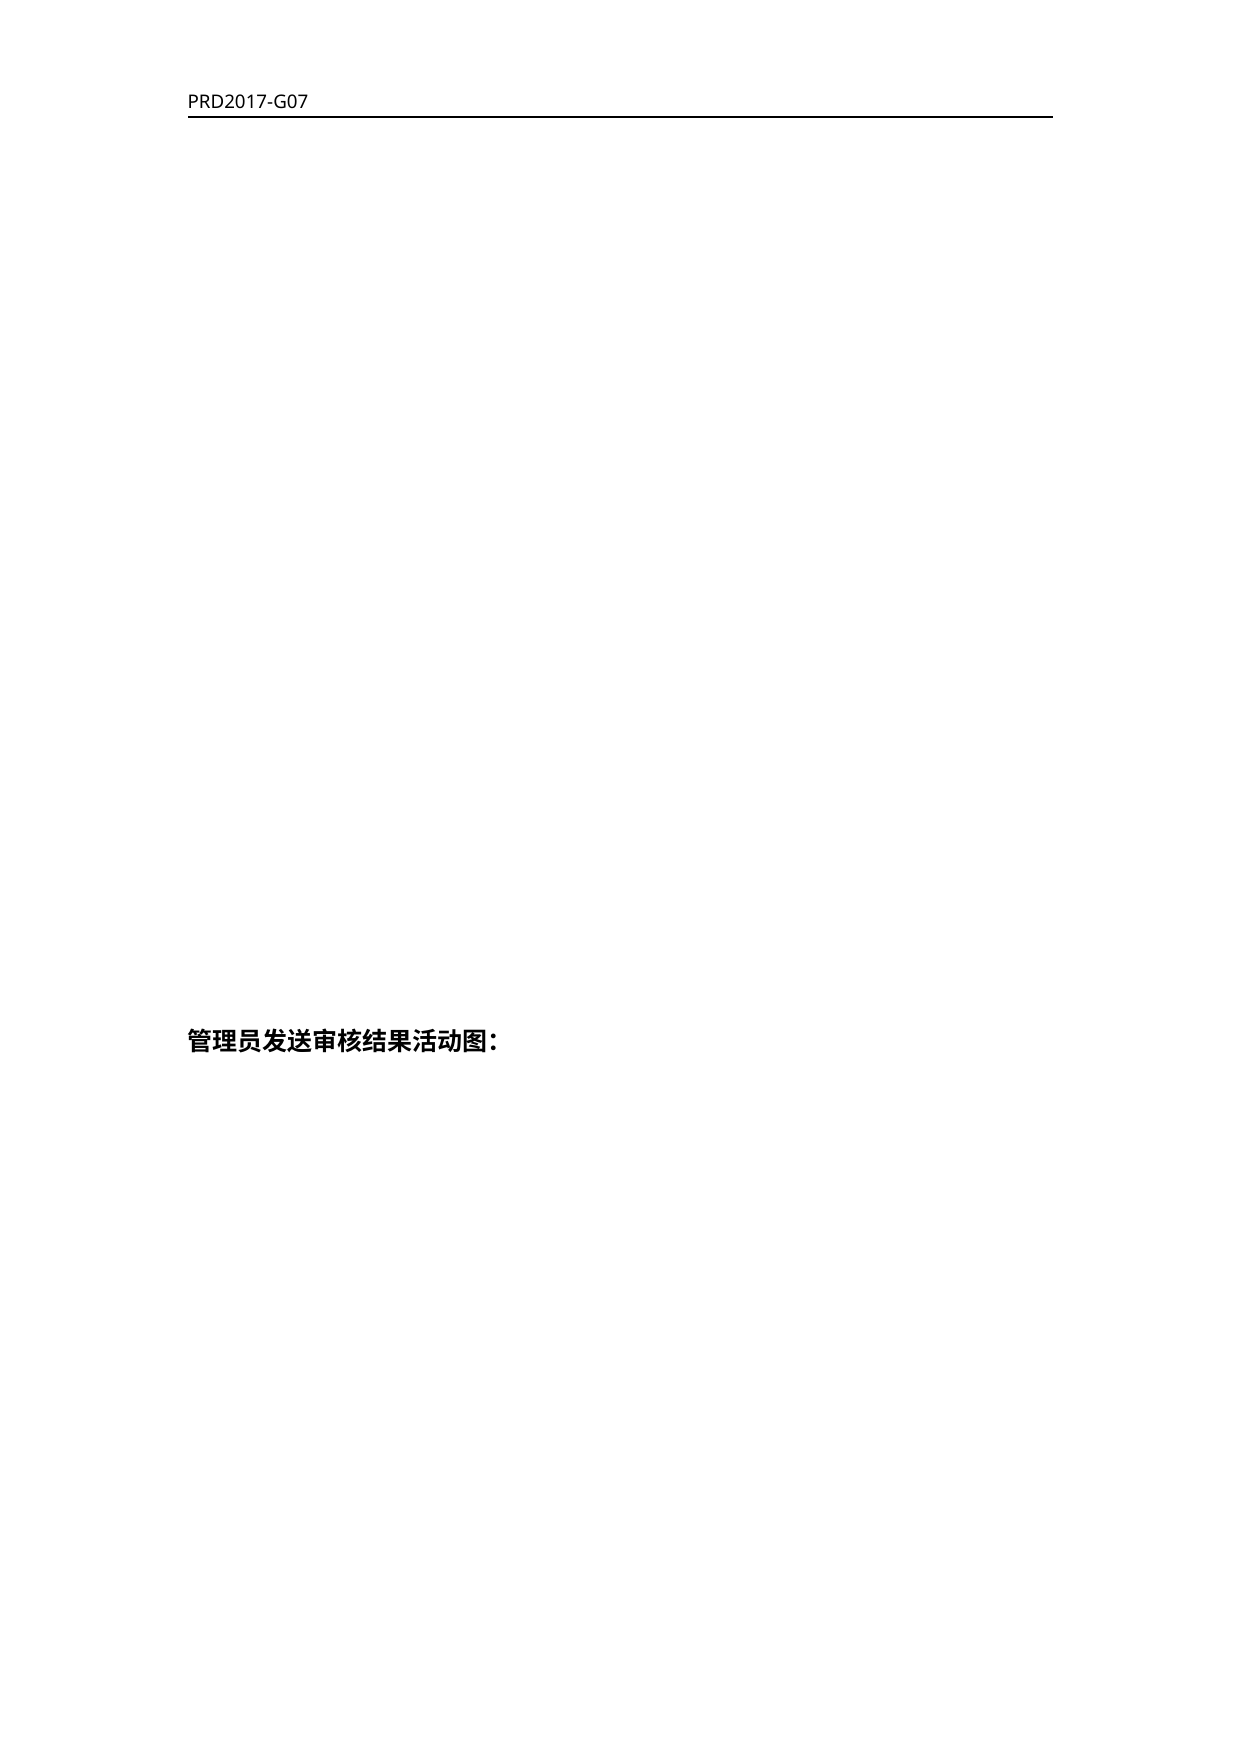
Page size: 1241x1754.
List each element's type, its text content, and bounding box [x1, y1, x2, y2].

text 管理员发送审核结果活动图： [187, 1007, 1053, 1072]
